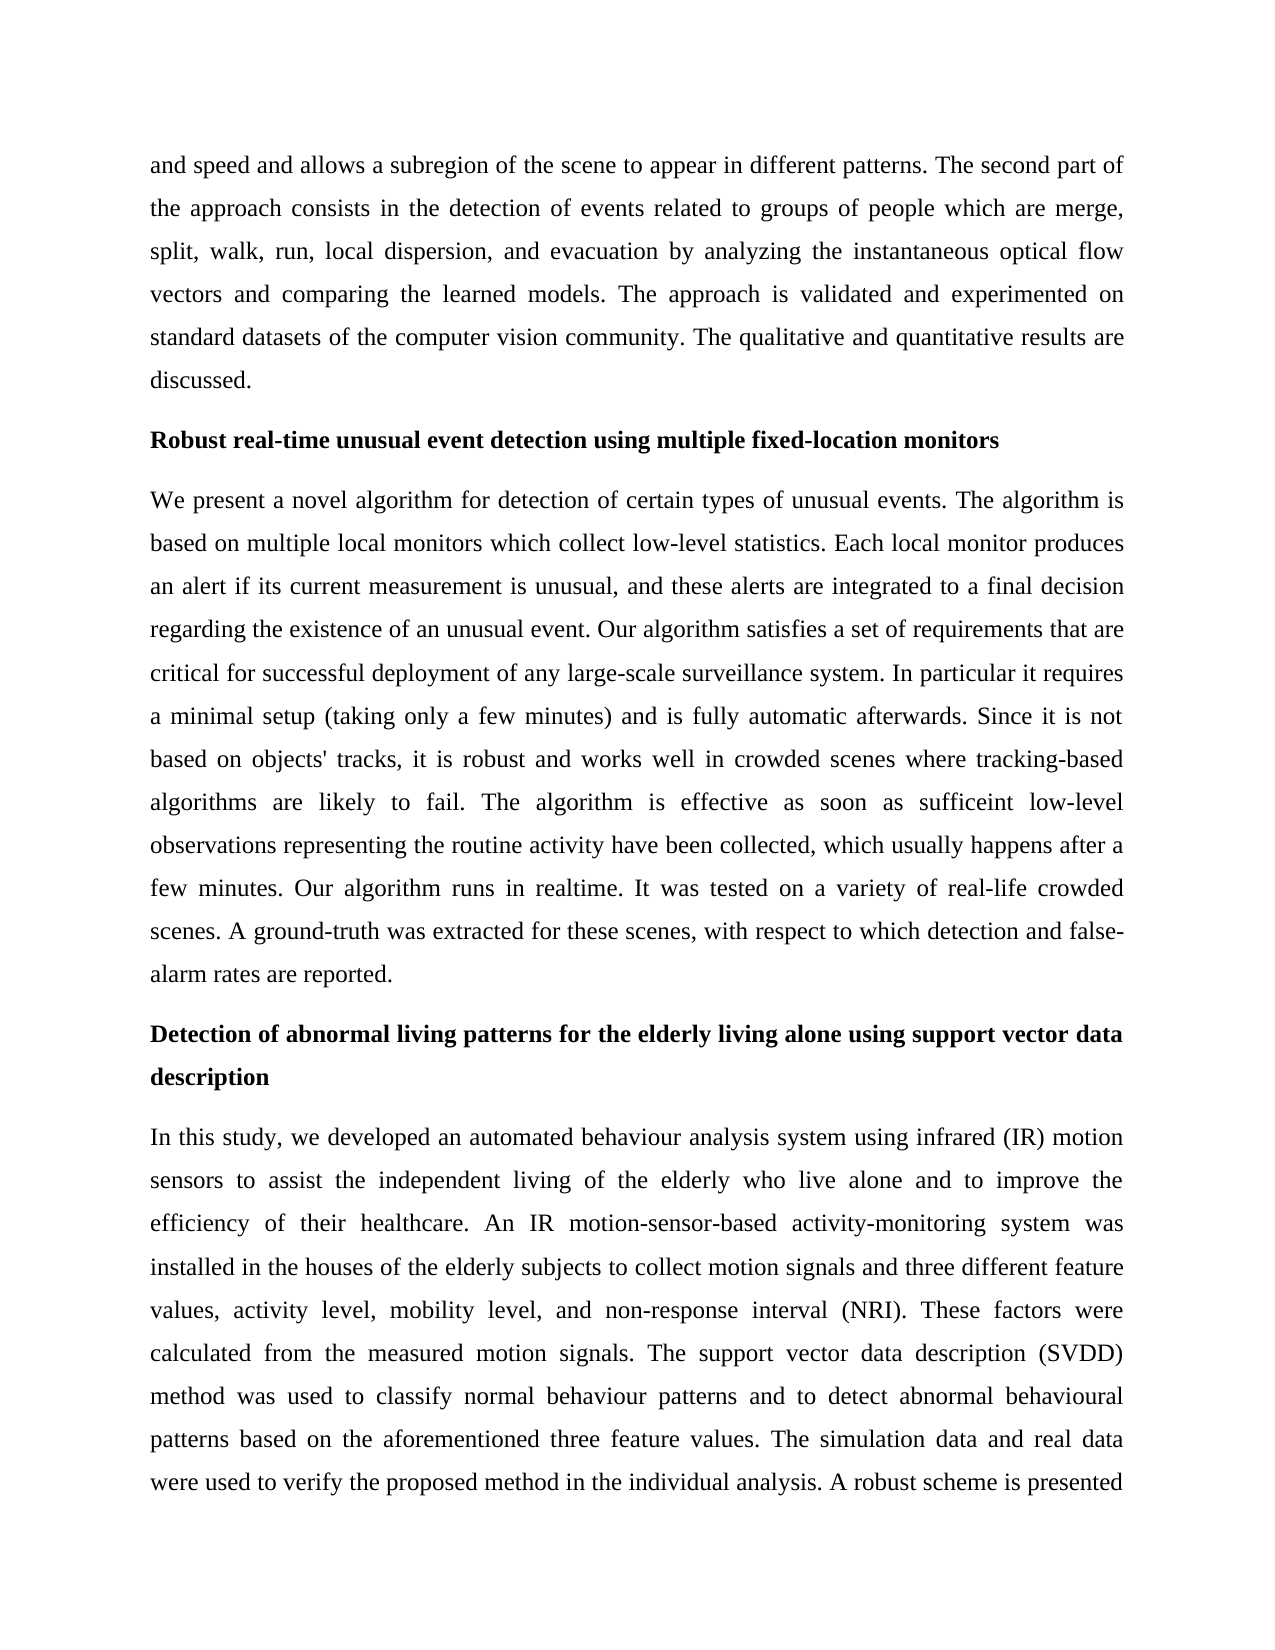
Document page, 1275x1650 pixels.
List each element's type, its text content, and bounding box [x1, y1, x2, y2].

text Robust real-time unusual event detection using multiple fixed-location monitors [150, 425, 1125, 454]
text We present a novel algorithm for detection of certain types of unusual events. The algorithm is based on multiple local monitors which collect low-level statistics. Each local monitor produces an alert if its current measurement is unusual, and these alerts are integrated to a final decision regarding the existence of an unusual event. Our algorithm satisfies a set of requirements that are critical for successful deployment of any large-scale surveillance system. In particular it requires a minimal setup (taking only a few minutes) and is fully automatic afterwards. Since it is not based on objects' tracks, it is robust and works well in crowded scenes where tracking-based algorithms are likely to fail. The algorithm is effective as soon as sufficeint low-level observations representing the routine activity have been collected, which usually happens after a few minutes. Our algorithm runs in realtime. It was tested on a variety of real-life crowded scenes. A ground-truth was extracted for these scenes, with respect to which detection and false-alarm rates are reported. [150, 485, 1125, 988]
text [150, 1122, 1125, 1496]
text Detection of abnormal living patterns for the elderly living alone using support vector data description [150, 1019, 1125, 1091]
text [150, 150, 1125, 394]
